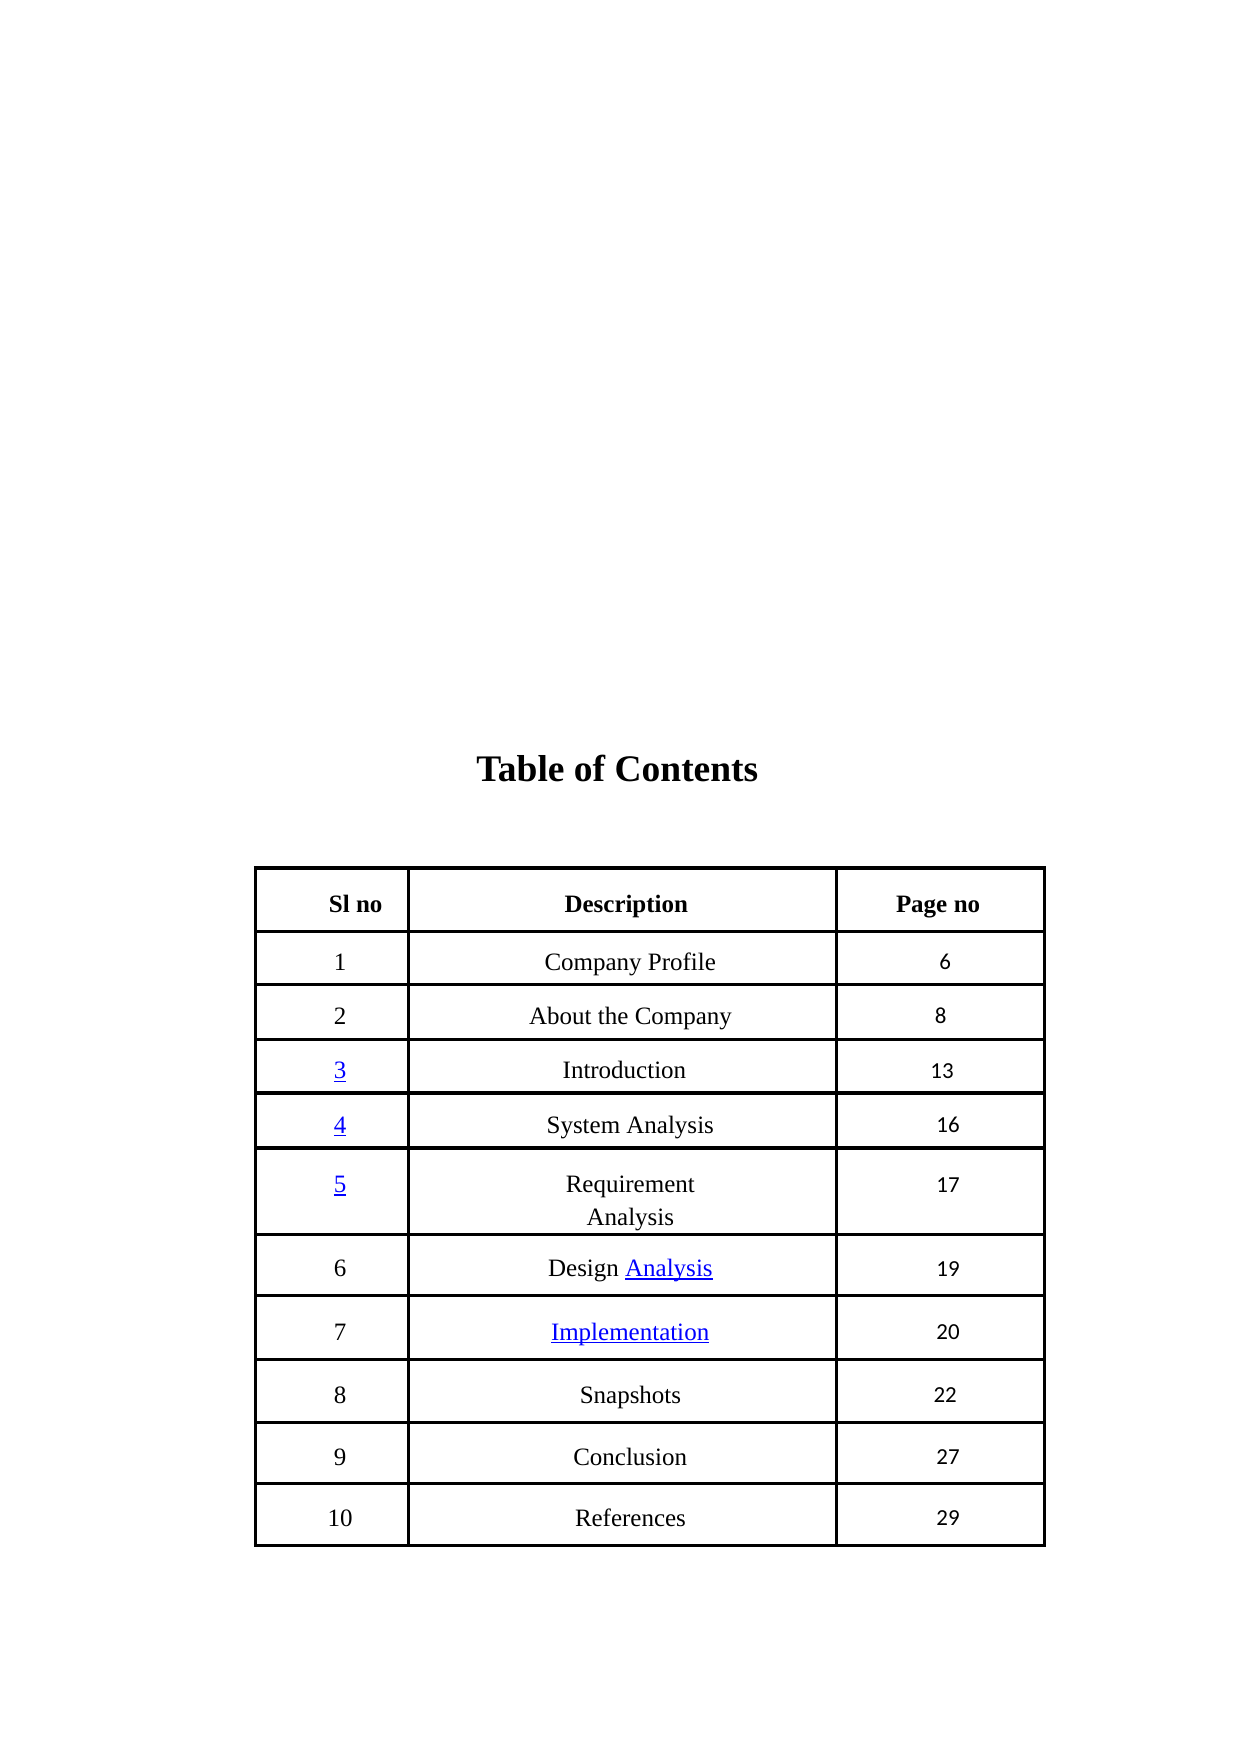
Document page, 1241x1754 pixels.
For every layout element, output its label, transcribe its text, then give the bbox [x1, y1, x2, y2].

table_cell References [410, 1485, 835, 1544]
table_cell Requirement Analysis [410, 1150, 835, 1232]
table_header Description [410, 870, 835, 930]
table_cell 27 [838, 1424, 1043, 1482]
table_cell System Analysis [410, 1095, 835, 1146]
table_cell Introduction [410, 1041, 835, 1091]
table_cell 4 [257, 1095, 407, 1146]
table_cell Snapshots [410, 1361, 835, 1421]
table_cell 8 [257, 1361, 407, 1421]
table_cell 29 [838, 1485, 1043, 1544]
table_cell About the Company [410, 986, 835, 1038]
table_header Sl no [257, 870, 407, 930]
table_cell Company Profile [410, 933, 835, 983]
table_cell Implementation [410, 1297, 835, 1357]
table_cell 8 [838, 986, 1043, 1038]
table_cell 1 [257, 933, 407, 983]
table_cell Conclusion [410, 1424, 835, 1482]
table_cell 17 [838, 1150, 1043, 1232]
table_cell 6 [838, 933, 1043, 983]
table_cell 10 [257, 1485, 407, 1544]
text Table of Contents [233, 735, 1001, 800]
table_cell 7 [257, 1297, 407, 1357]
table_cell 3 [257, 1041, 407, 1091]
table_cell 20 [838, 1297, 1043, 1357]
table_cell 13 [838, 1041, 1043, 1091]
table_cell 5 [257, 1150, 407, 1232]
table_cell 2 [257, 986, 407, 1038]
table_cell 22 [838, 1361, 1043, 1421]
table_cell 9 [257, 1424, 407, 1482]
table_header Page no [838, 870, 1043, 930]
table_cell 16 [838, 1095, 1043, 1146]
table_cell Design Analysis [410, 1236, 835, 1294]
table_cell 6 [257, 1236, 407, 1294]
table_cell 19 [838, 1236, 1043, 1294]
